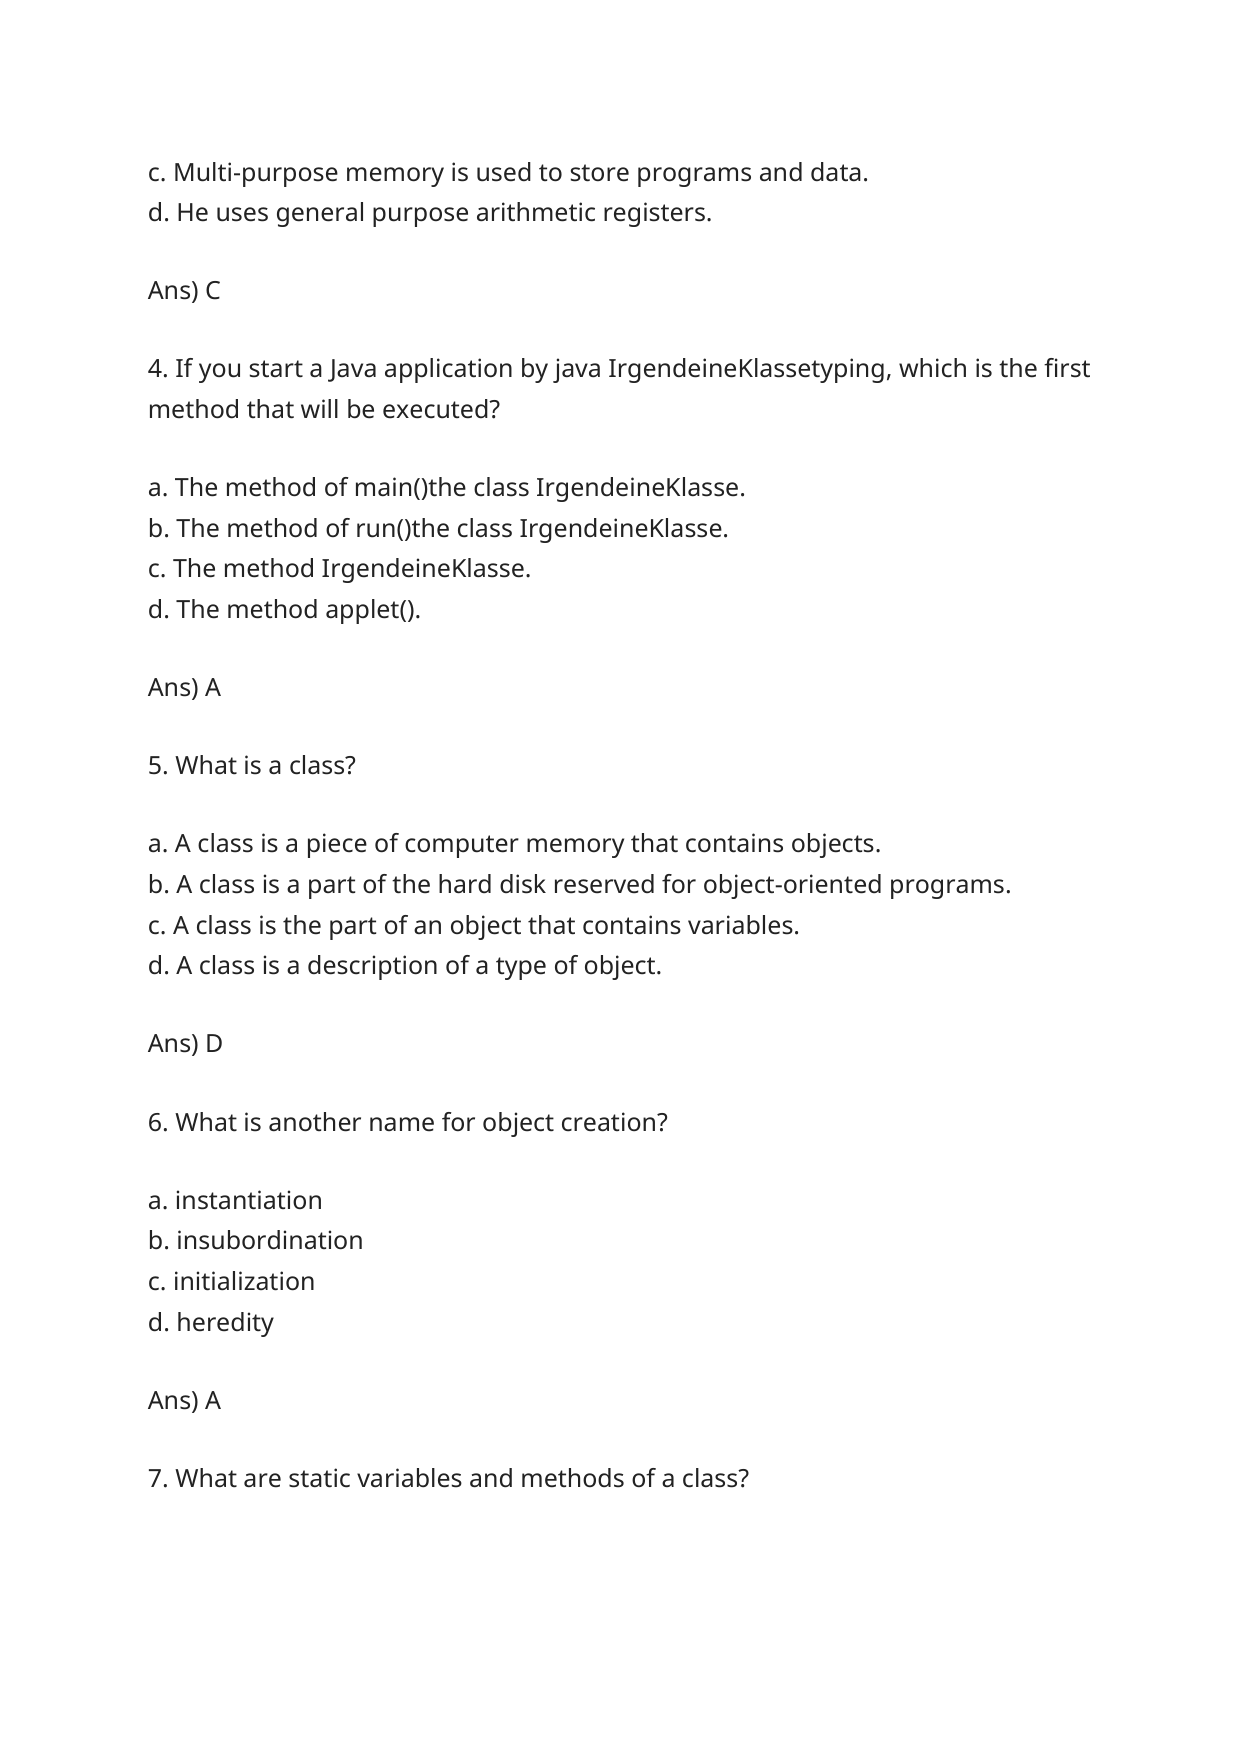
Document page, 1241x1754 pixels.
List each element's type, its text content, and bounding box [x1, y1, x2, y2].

text 7. What are static variables and methods of a class? [148, 1454, 1093, 1494]
text 4. If you start a Java application by java IrgendeineKlassetyping, which is the first method that will be executed? [148, 344, 1093, 426]
text 5. What is a class? [148, 741, 1093, 782]
text 6. What is another name for object creation? [148, 1098, 1093, 1138]
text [148, 148, 1093, 229]
text a. A class is a piece of computer memory that contains objects. b. A class is a part of the hard disk reserved for object-oriented programs. c. A class is the part of an object that contains variables. d. A class is a description of a type of object. [148, 819, 1093, 982]
text Ans) C [148, 266, 1093, 307]
text Ans) A [148, 1376, 1093, 1416]
text a. instantiation b. insubordination c. initialization d. heredity [148, 1176, 1093, 1338]
text Ans) D [148, 1019, 1093, 1060]
text a. The method of main()the class IrgendeineKlasse. b. The method of run()the class IrgendeineKlasse. c. The method IrgendeineKlasse. d. The method applet(). [148, 463, 1093, 626]
text Ans) A [148, 663, 1093, 704]
